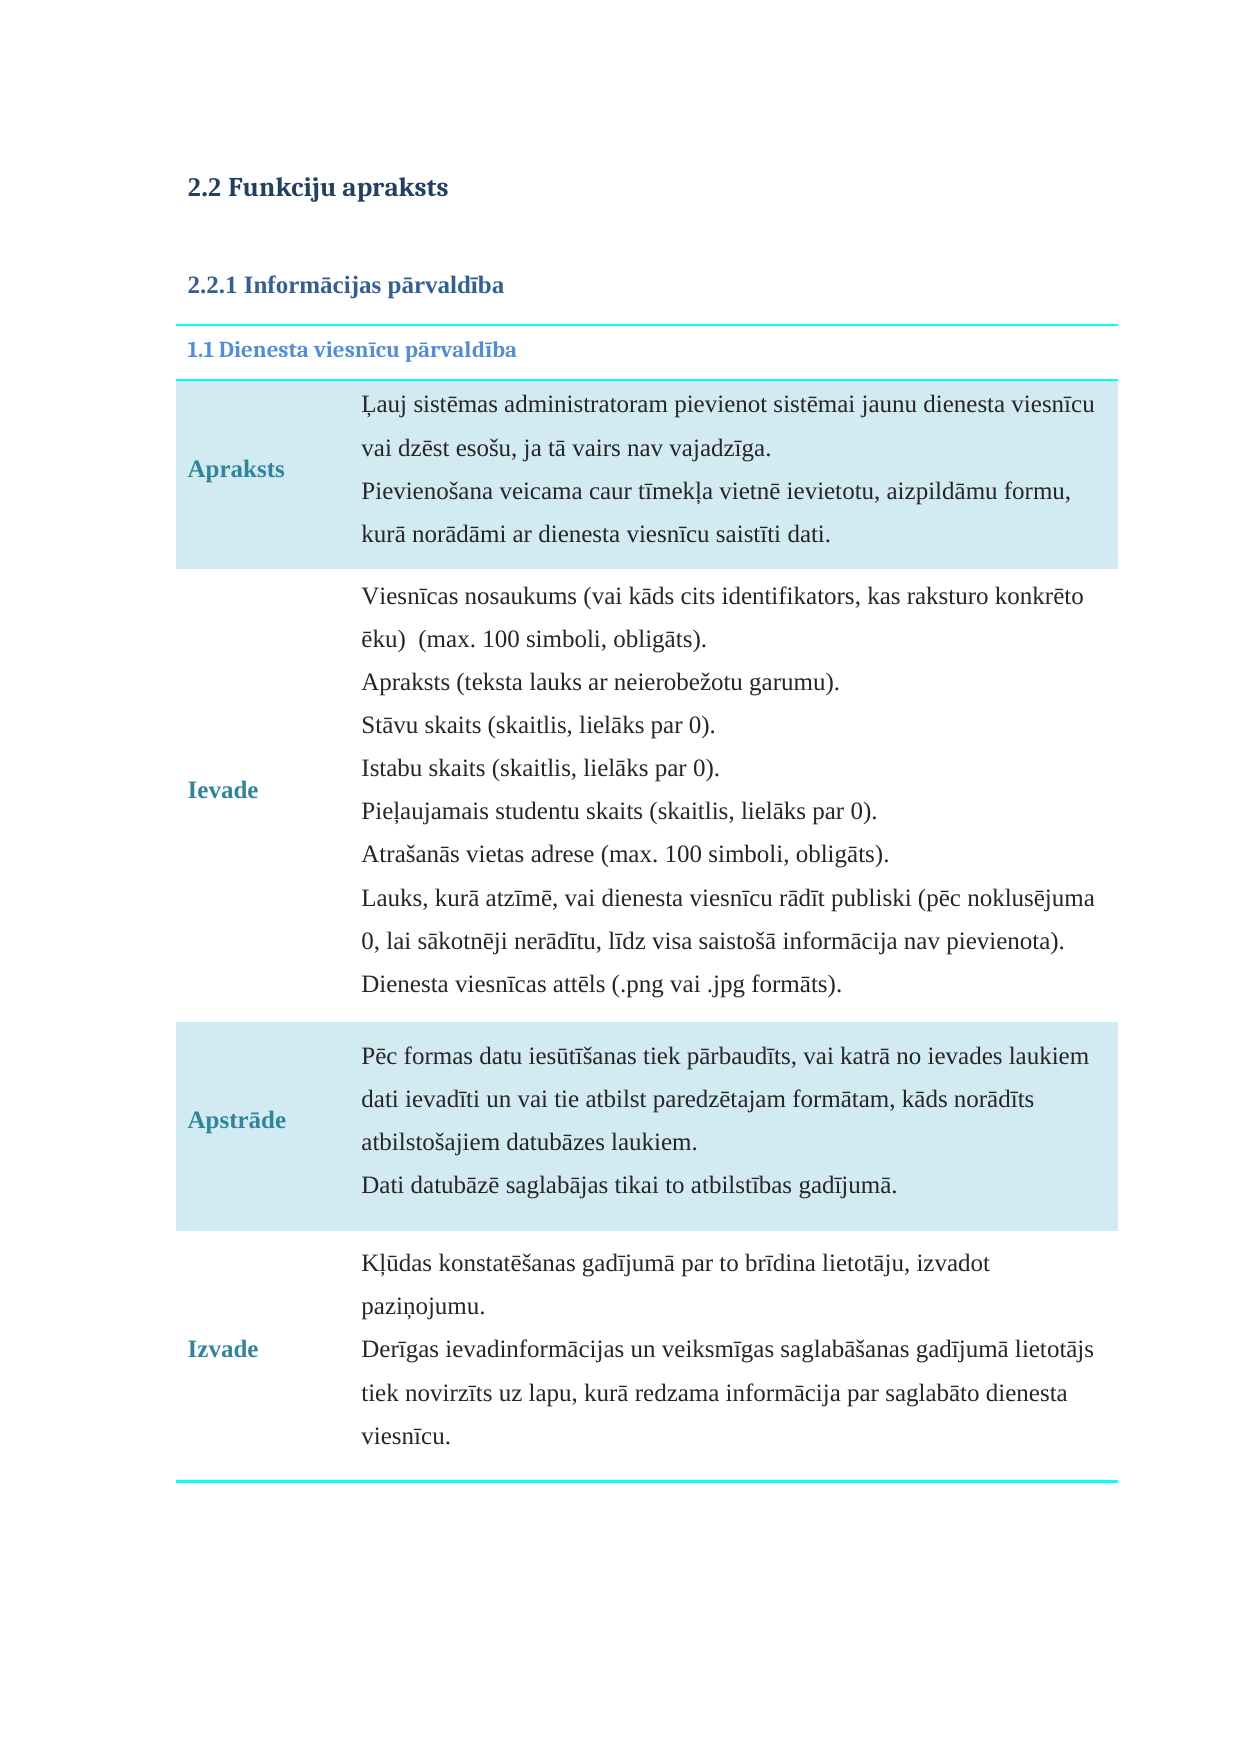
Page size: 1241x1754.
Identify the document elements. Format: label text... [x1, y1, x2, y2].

subtitle 2.2.1 Informācijas pārvaldība [187, 270, 1053, 299]
table_cell Viesnīcas nosaukums (vai kāds cits identifikators, kas raksturo konkrēto ēku) (max. 100 simboli, obligāts). Apraksts (teksta lauks ar neierobežotu garumu). Stāvu skaits (skaitlis, lielāks par 0). Istabu skaits (skaitlis, lielāks par 0). Pieļaujamais studentu skaits (skaitlis, lielāks par 0). Atrašanās vietas adrese (max. 100 simboli, obligāts). Lauks, kurā atzīmē, vai dienesta viesnīcu rādīt publiski (pēc noklusējuma 0, lai sākotnēji nerādītu, līdz visa saistošā informācija nav pievienota). Dienesta viesnīcas attēls (.png vai .jpg formāts). [350, 570, 1118, 1022]
table_cell Ievade [176, 570, 350, 1022]
table_cell Kļūdas konstatēšanas gadījumā par to brīdina lietotāju, izvadot paziņojumu. Derīgas ievadinformācijas un veiksmīgas saglabāšanas gadījumā lietotājs tiek novirzīts uz lapu, kurā redzama informācija par saglabāto dienesta viesnīcu. [350, 1231, 1118, 1480]
table_cell Apraksts [176, 381, 350, 569]
table_cell Ļauj sistēmas administratoram pievienot sistēmai jaunu dienesta viesnīcu vai dzēst esošu, ja tā vairs nav vajadzīga. Pievienošana veicama caur tīmekļa vietnē ievietotu, aizpildāmu formu, kurā norādāmi ar dienesta viesnīcu saistīti dati. [350, 381, 1118, 569]
table_header 1.1 Dienesta viesnīcu pārvaldība [176, 326, 1118, 379]
subtitle 2.2 Funkciju apraksts [187, 171, 1053, 203]
table_cell Izvade [176, 1231, 350, 1480]
table_cell Pēc formas datu iesūtīšanas tiek pārbaudīts, vai katrā no ievades laukiem dati ievadīti un vai tie atbilst paredzētajam formātam, kāds norādīts atbilstošajiem datubāzes laukiem. Dati datubāzē saglabājas tikai to atbilstības gadījumā. [350, 1022, 1118, 1231]
table_cell Apstrāde [176, 1022, 350, 1231]
